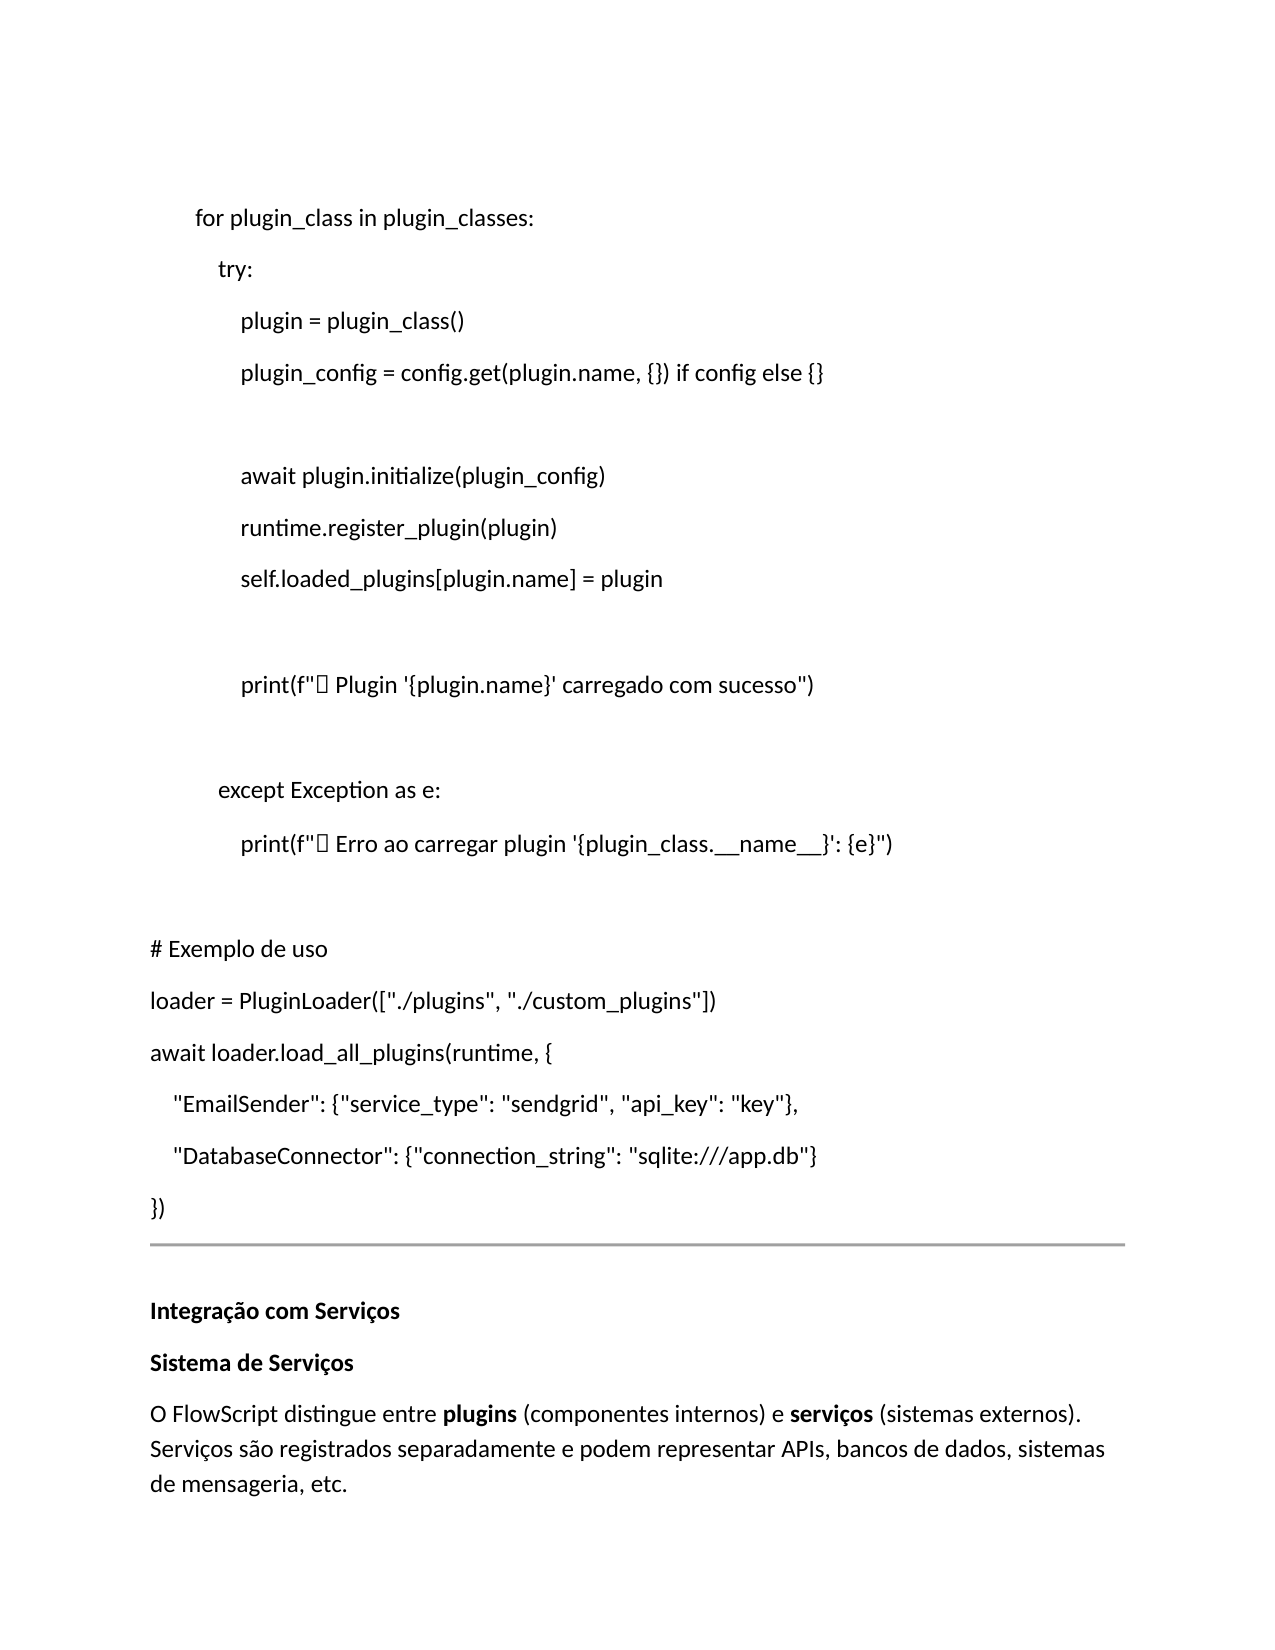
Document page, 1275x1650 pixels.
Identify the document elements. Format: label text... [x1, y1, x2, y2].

text O FlowScript distingue entre plugins (componentes internos) e serviços (sistemas externos). Serviços são registrados separadamente e podem representar APIs, bancos de dados, sistemas de mensageria, etc. [150, 1398, 1125, 1499]
text await loader.load_all_plugins(runtime, { [150, 1037, 1125, 1067]
text runtime.register_plugin(plugin) [150, 512, 1125, 542]
text except Exception as e: [150, 774, 1125, 805]
text try: [150, 253, 1125, 284]
text }) [150, 1192, 1125, 1222]
text print(f"✅ Plugin '{plugin.name}' carregado com sucesso") [150, 667, 1125, 701]
text "EmailSender": {"service_type": "sendgrid", "api_key": "key"}, [150, 1088, 1125, 1119]
text print(f"❌ Erro ao carregar plugin '{plugin_class.__name__}': {e}") [150, 826, 1125, 860]
text Integração com Serviços [150, 1295, 1125, 1326]
text Sistema de Serviços [150, 1347, 1125, 1377]
text # Exemplo de uso [150, 933, 1125, 964]
text self.loaded_plugins[plugin.name] = plugin [150, 563, 1125, 594]
text "DatabaseConnector": {"connection_string": "sqlite:///app.db"} [150, 1140, 1125, 1171]
text loader = PluginLoader(["./plugins", "./custom_plugins"]) [150, 985, 1125, 1016]
text plugin_config = config.get(plugin.name, {}) if config else {} [150, 357, 1125, 387]
text for plugin_class in plugin_classes: [150, 202, 1125, 232]
text plugin = plugin_class() [150, 305, 1125, 336]
text await plugin.initialize(plugin_config) [150, 460, 1125, 491]
